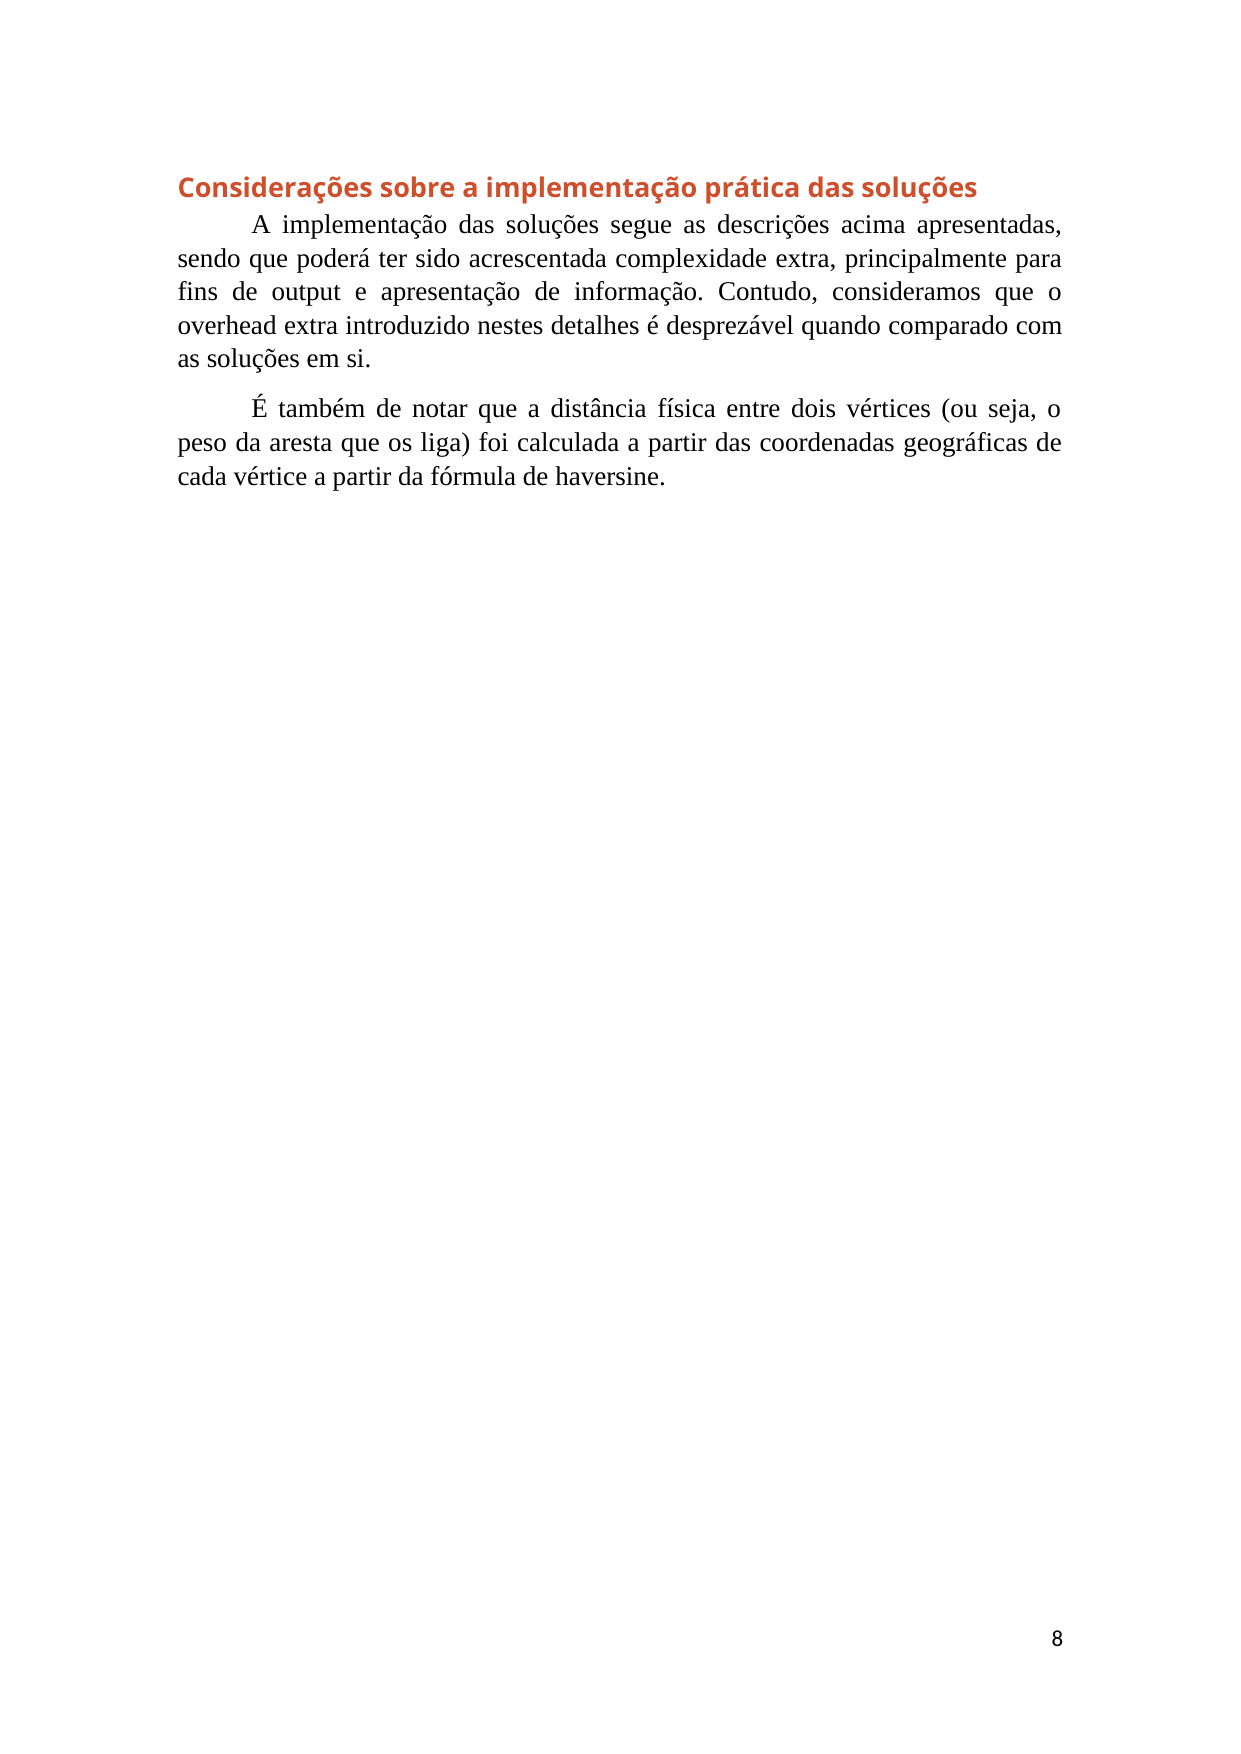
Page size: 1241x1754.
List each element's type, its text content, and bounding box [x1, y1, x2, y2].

text A implementação das soluções segue as descrições acima apresentadas, sendo que poderá ter sido acrescentada complexidade extra, principalmente para fins de output e apresentação de informação. Contudo, consideramos que o overhead extra introduzido nestes detalhes é desprezável quando comparado com as soluções em si. [177, 208, 1063, 373]
subtitle Considerações sobre a implementação prática das soluções [177, 168, 1063, 205]
text É também de notar que a distância física entre dois vértices (ou seja, o peso da aresta que os liga) foi calculada a partir das coordenadas geográficas de cada vértice a partir da fórmula de haversine. [177, 393, 1063, 491]
